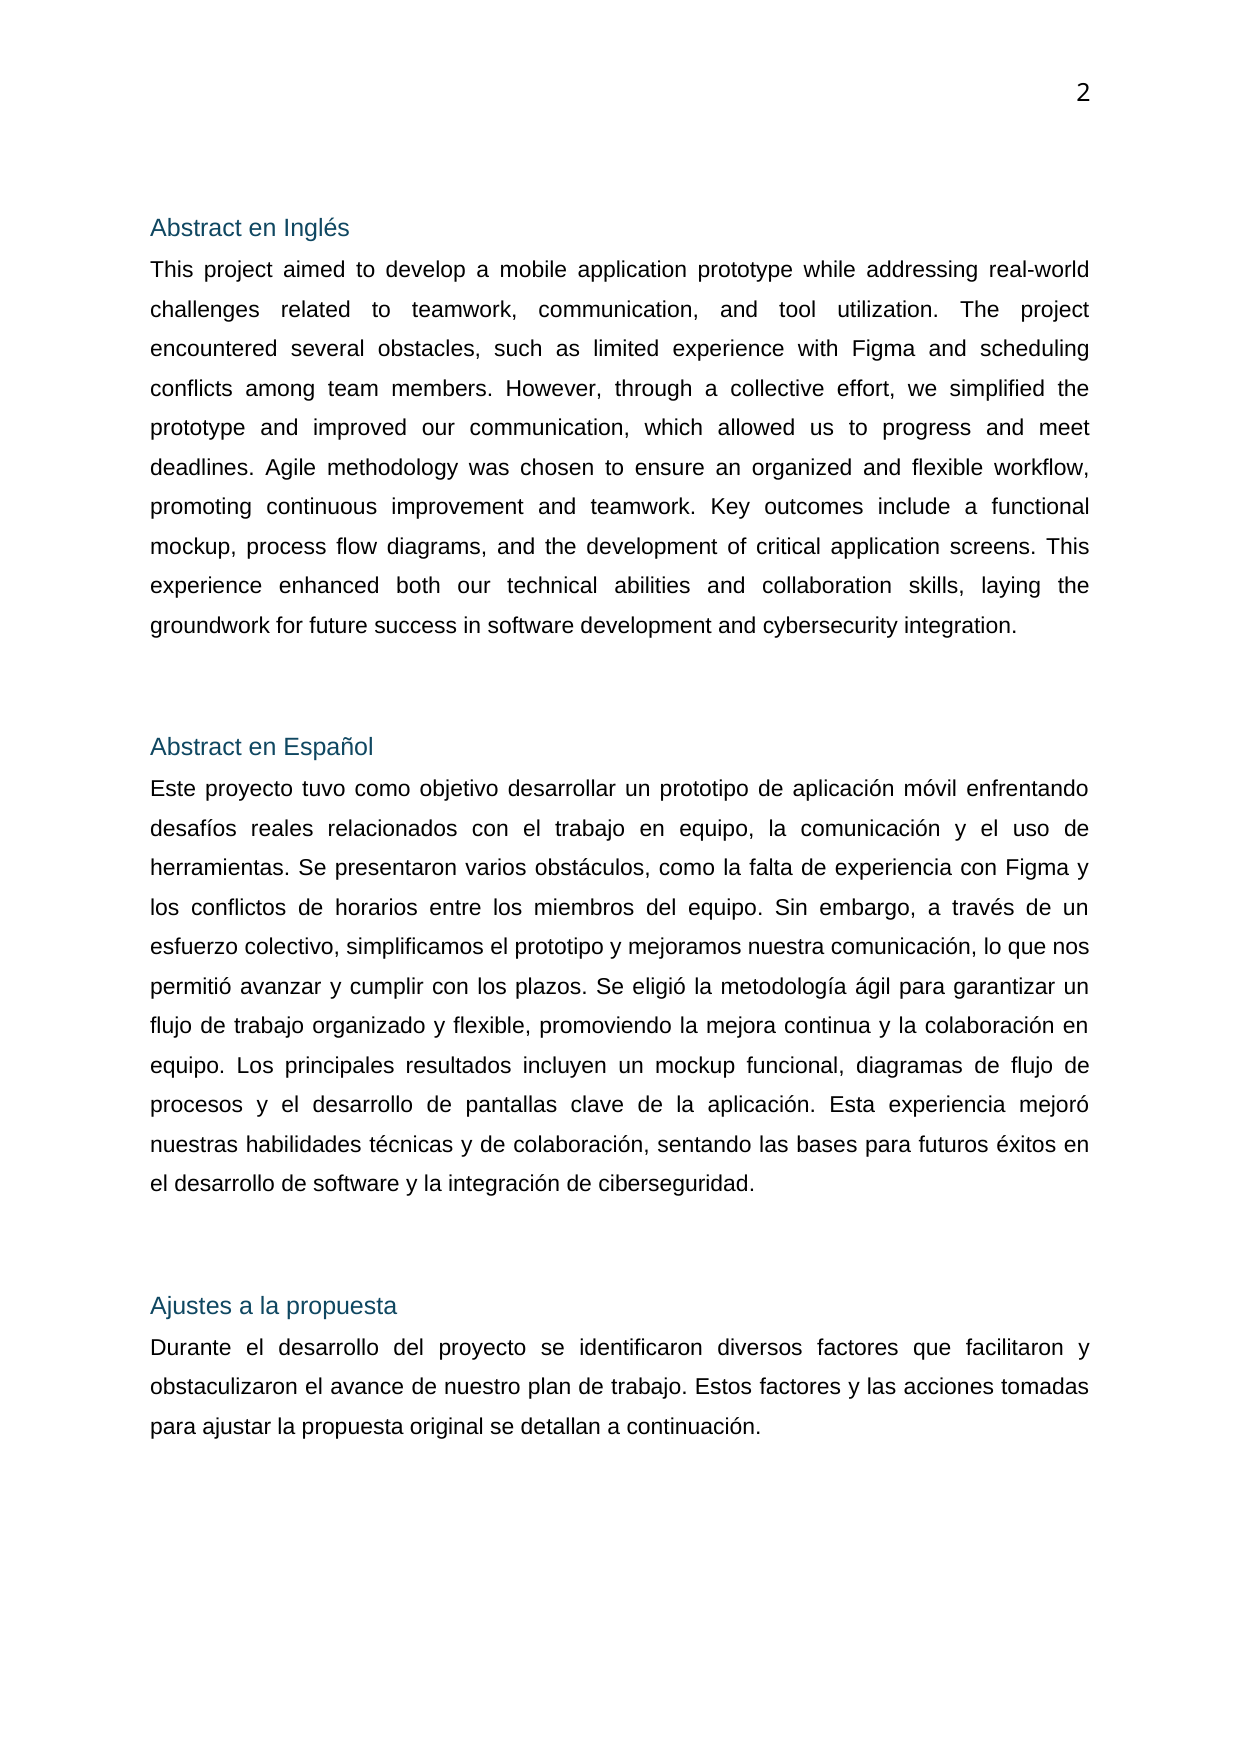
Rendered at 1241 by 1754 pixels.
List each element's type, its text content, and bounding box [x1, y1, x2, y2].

text Durante el desarrollo del proyecto se identificaron diversos factores que facilitaron y obstaculizaron el avance de nuestro plan de trabajo. Estos factores y las acciones tomadas para ajustar la propuesta original se detallan a continuación. [150, 1334, 1090, 1439]
text This project aimed to develop a mobile application prototype while addressing real-world challenges related to teamwork, communication, and tool utilization. The project encountered several obstacles, such as limited experience with Figma and scheduling conflicts among team members. However, through a collective effort, we simplified the prototype and improved our communication, which allowed us to progress and meet deadlines. Agile methodology was chosen to ensure an organized and flexible workflow, promoting continuous improvement and teamwork. Key outcomes include a functional mockup, process flow diagrams, and the development of critical application screens. This experience enhanced both our technical abilities and collaboration skills, laying the groundwork for future success in software development and cybersecurity integration. [150, 256, 1090, 638]
subtitle Abstract en Español [150, 732, 1090, 761]
subtitle Ajustes a la propuesta [150, 1291, 1090, 1319]
text Este proyecto tuvo como objetivo desarrollar un prototipo de aplicación móvil enfrentando desafíos reales relacionados con el trabajo en equipo, la comunicación y el uso de herramientas. Se presentaron varios obstáculos, como la falta de experiencia con Figma y los conflictos de horarios entre los miembros del equipo. Sin embargo, a través de un esfuerzo colectivo, simplificamos el prototipo y mejoramos nuestra comunicación, lo que nos permitió avanzar y cumplir con los plazos. Se eligió la metodología ágil para garantizar un flujo de trabajo organizado y flexible, promoviendo la mejora continua y la colaboración en equipo. Los principales resultados incluyen un mockup funcional, diagramas de flujo de procesos y el desarrollo de pantallas clave de la aplicación. Esta experiencia mejoró nuestras habilidades técnicas y de colaboración, sentando las bases para futuros éxitos en el desarrollo de software y la integración de ciberseguridad. [150, 775, 1090, 1196]
subtitle Abstract en Inglés [150, 213, 1090, 242]
